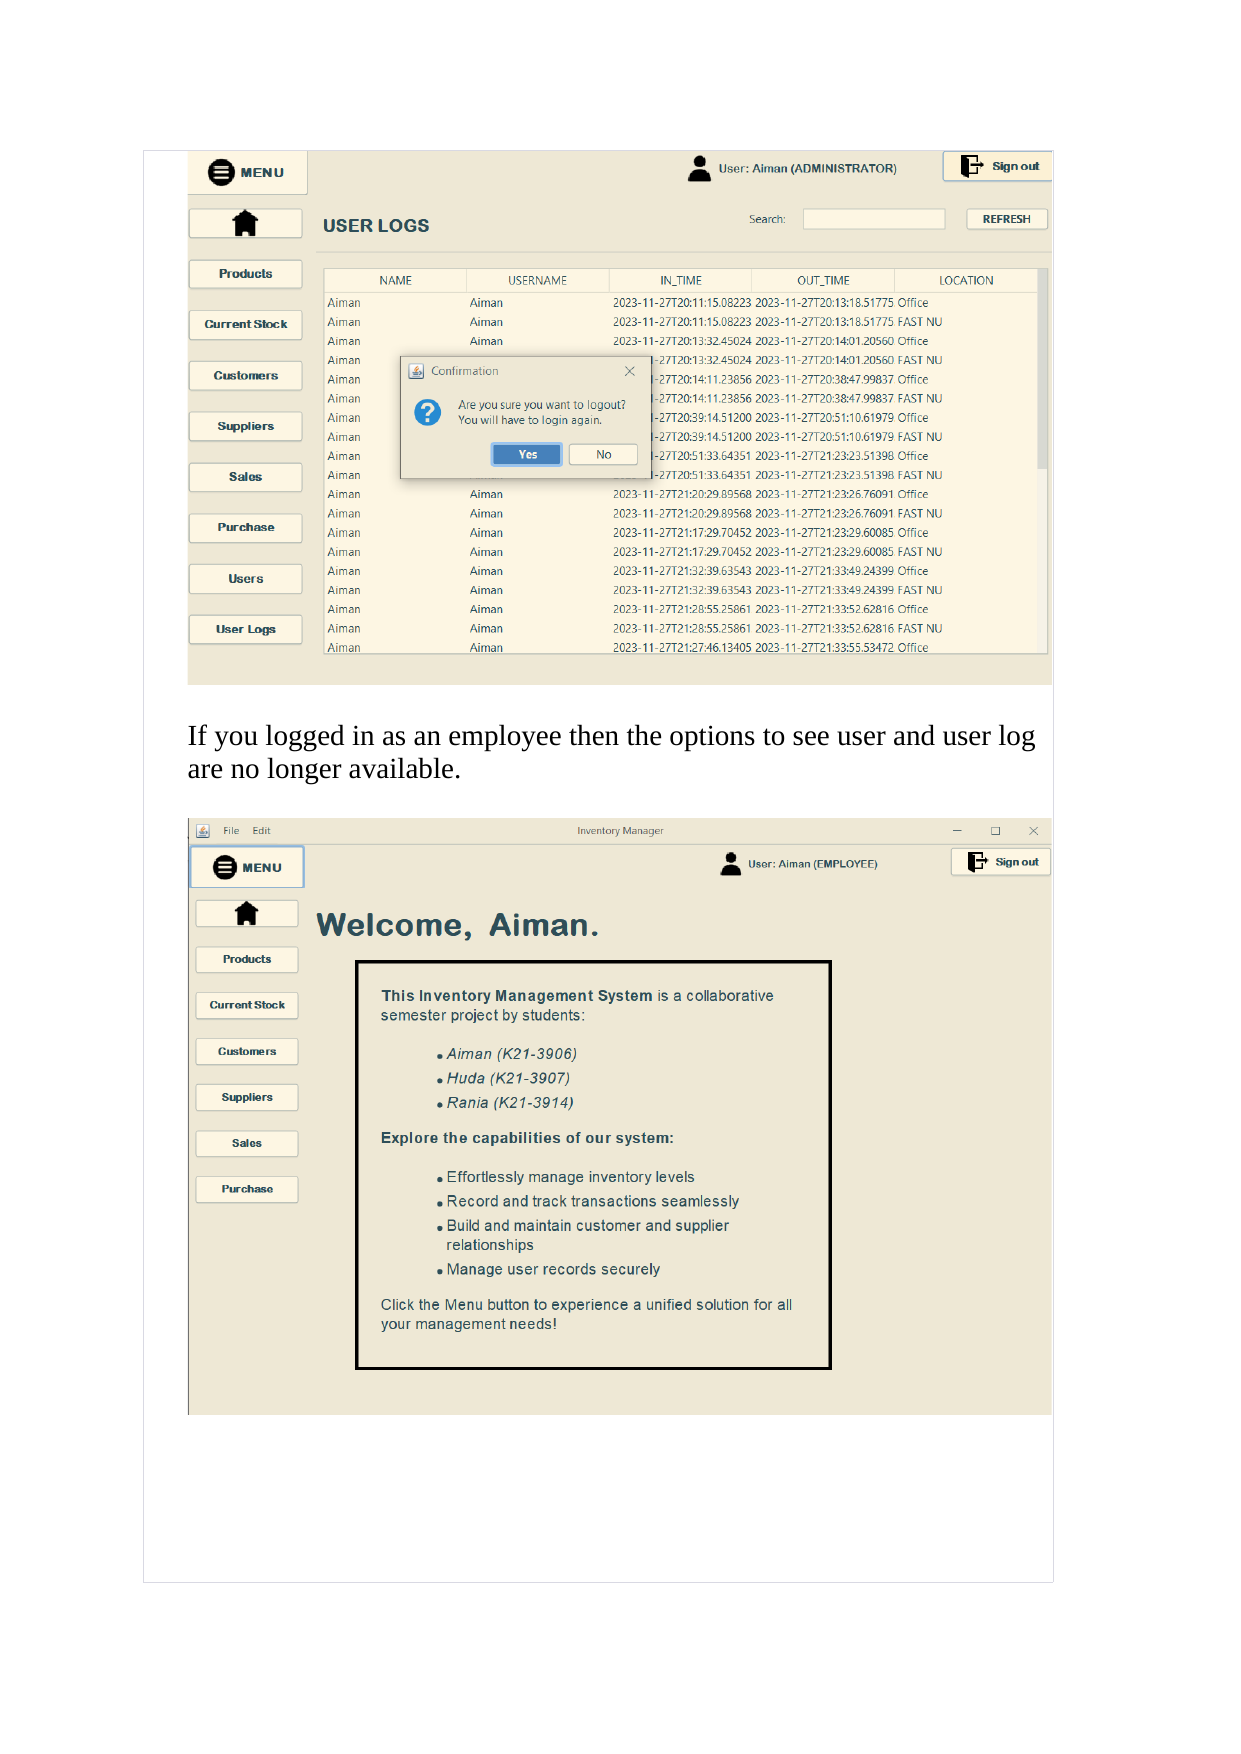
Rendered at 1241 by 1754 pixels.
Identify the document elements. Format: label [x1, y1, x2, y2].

list [144, 151, 1053, 1582]
picture [187, 151, 1052, 685]
picture [187, 818, 1052, 1415]
